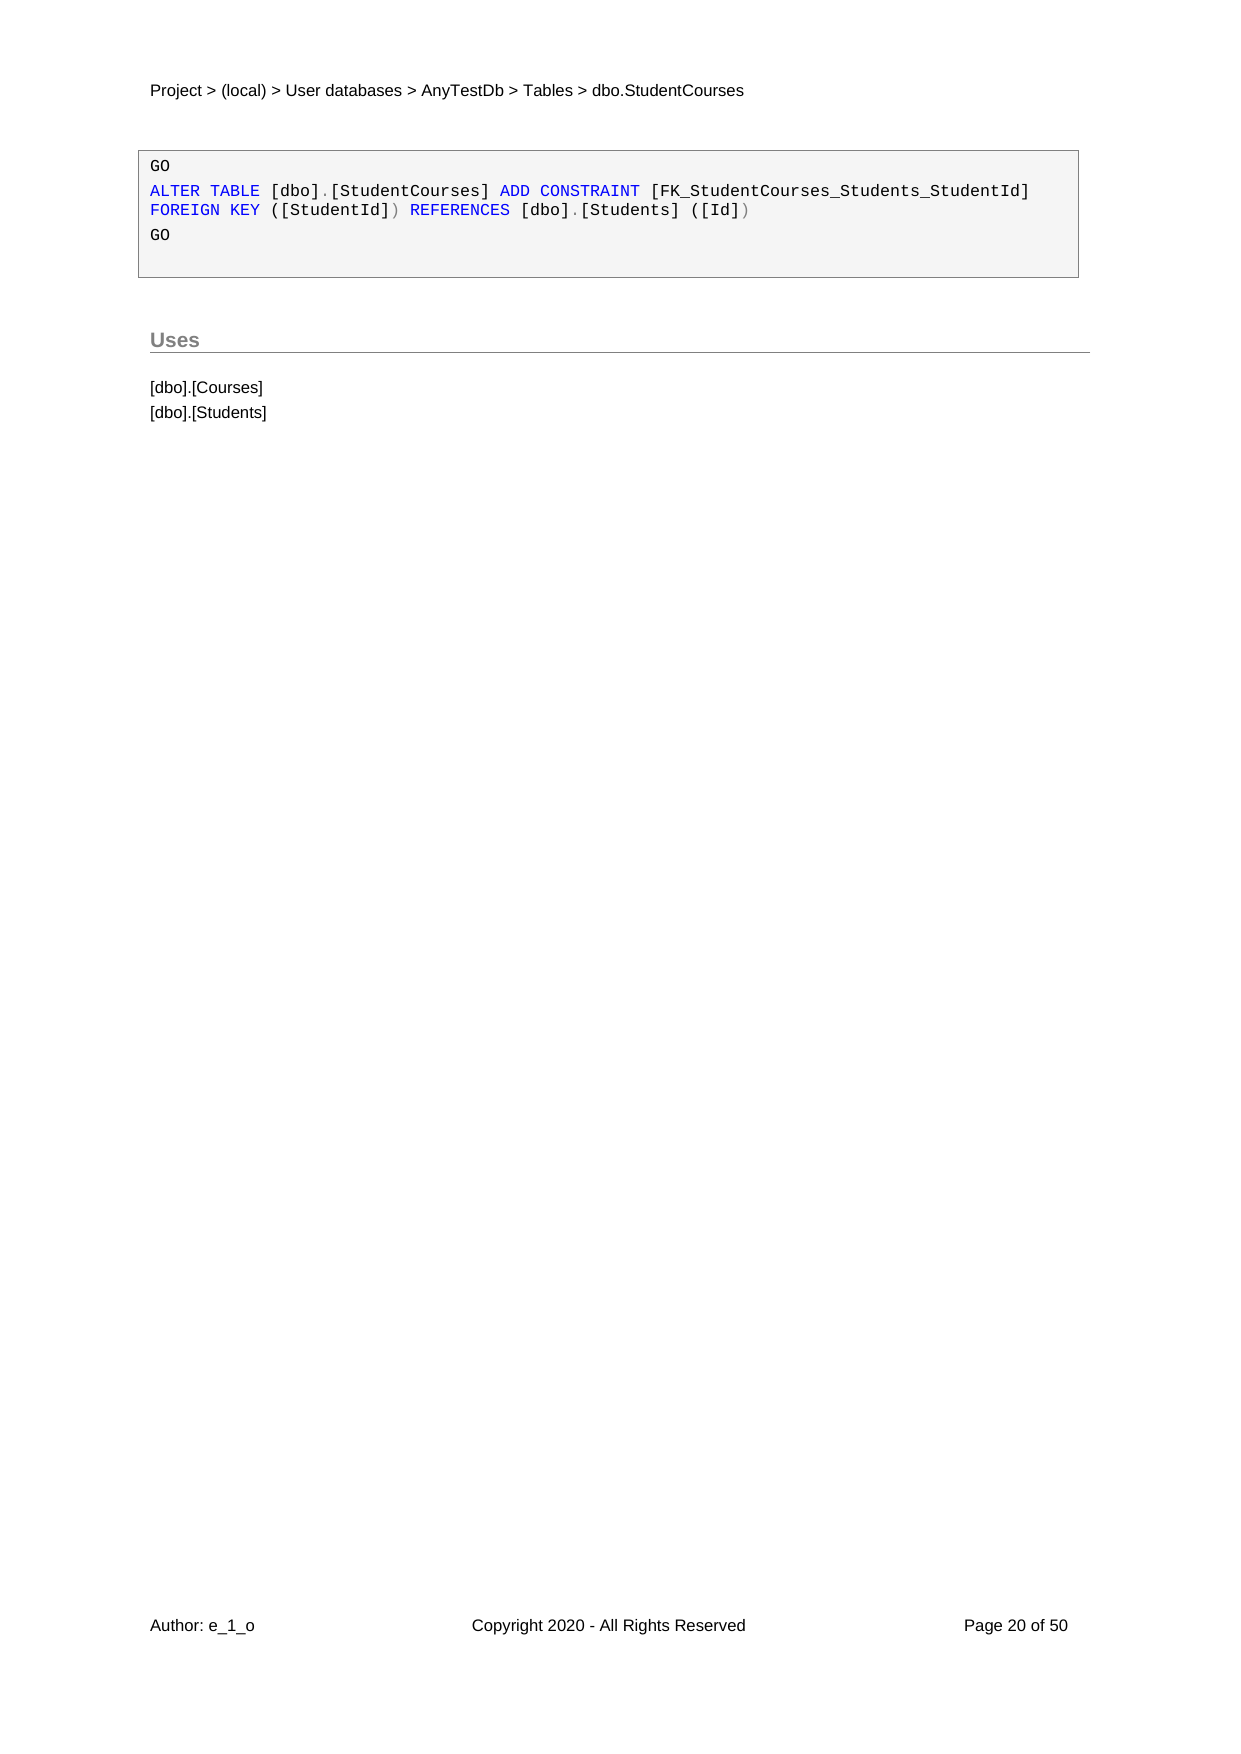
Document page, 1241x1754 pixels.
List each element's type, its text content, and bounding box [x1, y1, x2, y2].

text [dbo].[Courses] [150, 378, 1090, 397]
title Uses [150, 328, 1090, 352]
text [dbo].[Students] [150, 403, 1090, 422]
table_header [139, 151, 1078, 277]
